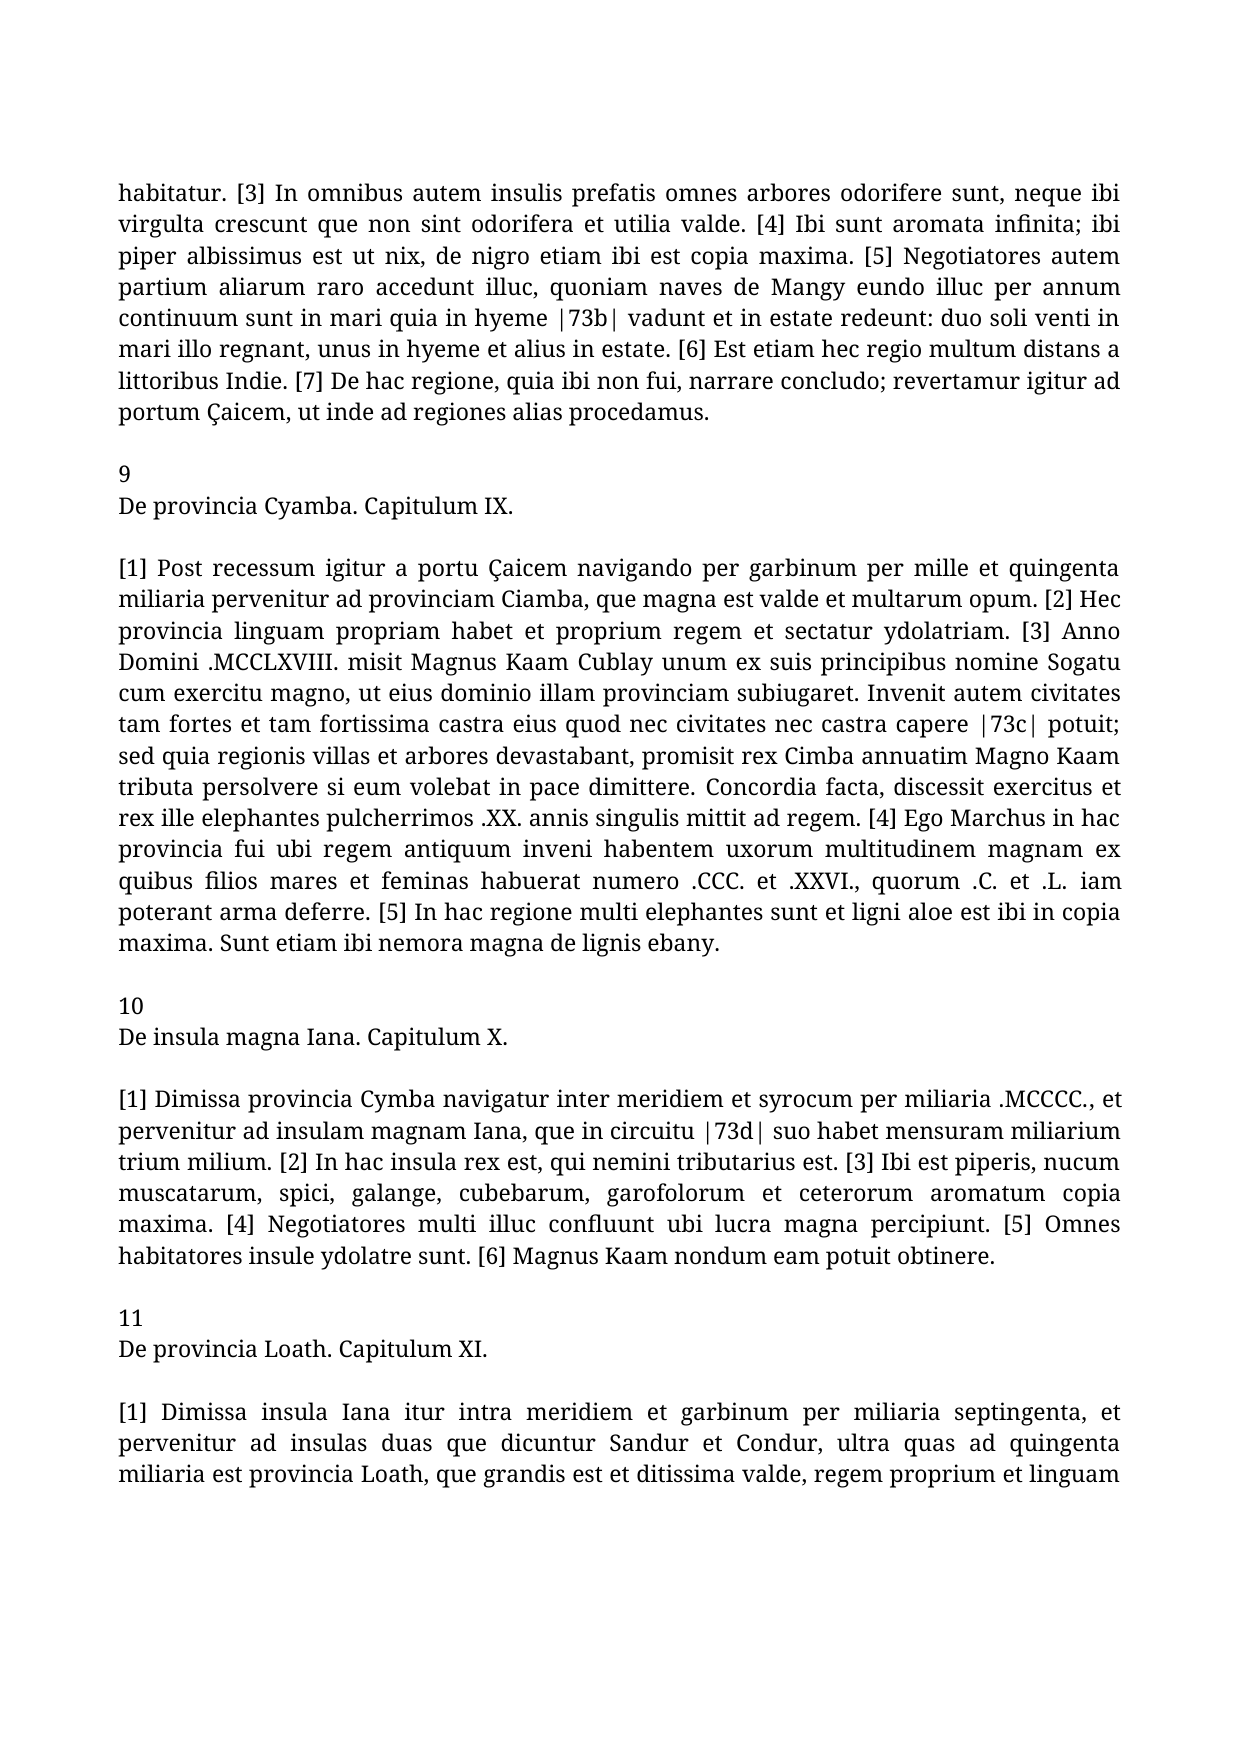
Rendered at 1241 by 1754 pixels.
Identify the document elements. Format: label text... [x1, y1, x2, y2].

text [118, 177, 1122, 427]
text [118, 1396, 1122, 1490]
text [1] Dimissa provincia Cymba navigatur inter meridiem et syrocum per miliaria .MCCCC., et pervenitur ad insulam magnam Iana, que in circuitu |73d| suo habet mensuram miliarium trium milium. [2] In hac insula rex est, qui nemini tributarius est. [3] Ibi est piperis, nucum muscatarum, spici, galange, cubebarum, garofolorum et ceterorum aromatum copia maxima. [4] Negotiatores multi illuc confluunt ubi lucra magna percipiunt. [5] Omnes habitatores insule ydolatre sunt. [6] Magnus Kaam nondum eam potuit obtinere. [118, 1083, 1122, 1271]
text De provincia Loath. Capitulum XI. [118, 1333, 1122, 1365]
text [1] Post recessum igitur a portu Çaicem navigando per garbinum per mille et quingenta miliaria pervenitur ad provinciam Ciamba, que magna est valde et multarum opum. [2] Hec provincia linguam propriam habet et proprium regem et sectatur ydolatriam. [3] Anno Domini .MCCLXVIII. misit Magnus Kaam Cublay unum ex suis principibus nomine Sogatu cum exercitu magno, ut eius dominio illam provinciam subiugaret. Invenit autem civitates tam fortes et tam fortissima castra eius quod nec civitates nec castra capere |73c| potuit; sed quia regionis villas et arbores devastabant, promisit rex Cimba annuatim Magno Kaam tributa persolvere si eum volebat in pace dimittere. Concordia facta, discessit exercitus et rex ille elephantes pulcherrimos .XX. annis singulis mittit ad regem. [4] Ego Marchus in hac provincia fui ubi regem antiquum inveni habentem uxorum multitudinem magnam ex quibus filios mares et feminas habuerat numero .CCC. et .XXVI., quorum .C. et .L. iam poterant arma deferre. [5] In hac regione multi elephantes sunt et ligni aloe est ibi in copia maxima. Sunt etiam ibi nemora magna de lignis ebany. [118, 552, 1122, 958]
text 9 [118, 458, 1122, 490]
text 11 [118, 1302, 1122, 1333]
text 10 [118, 990, 1122, 1021]
text De insula magna Iana. Capitulum X. [118, 1021, 1122, 1052]
text De provincia Cyamba. Capitulum IX. [118, 490, 1122, 521]
